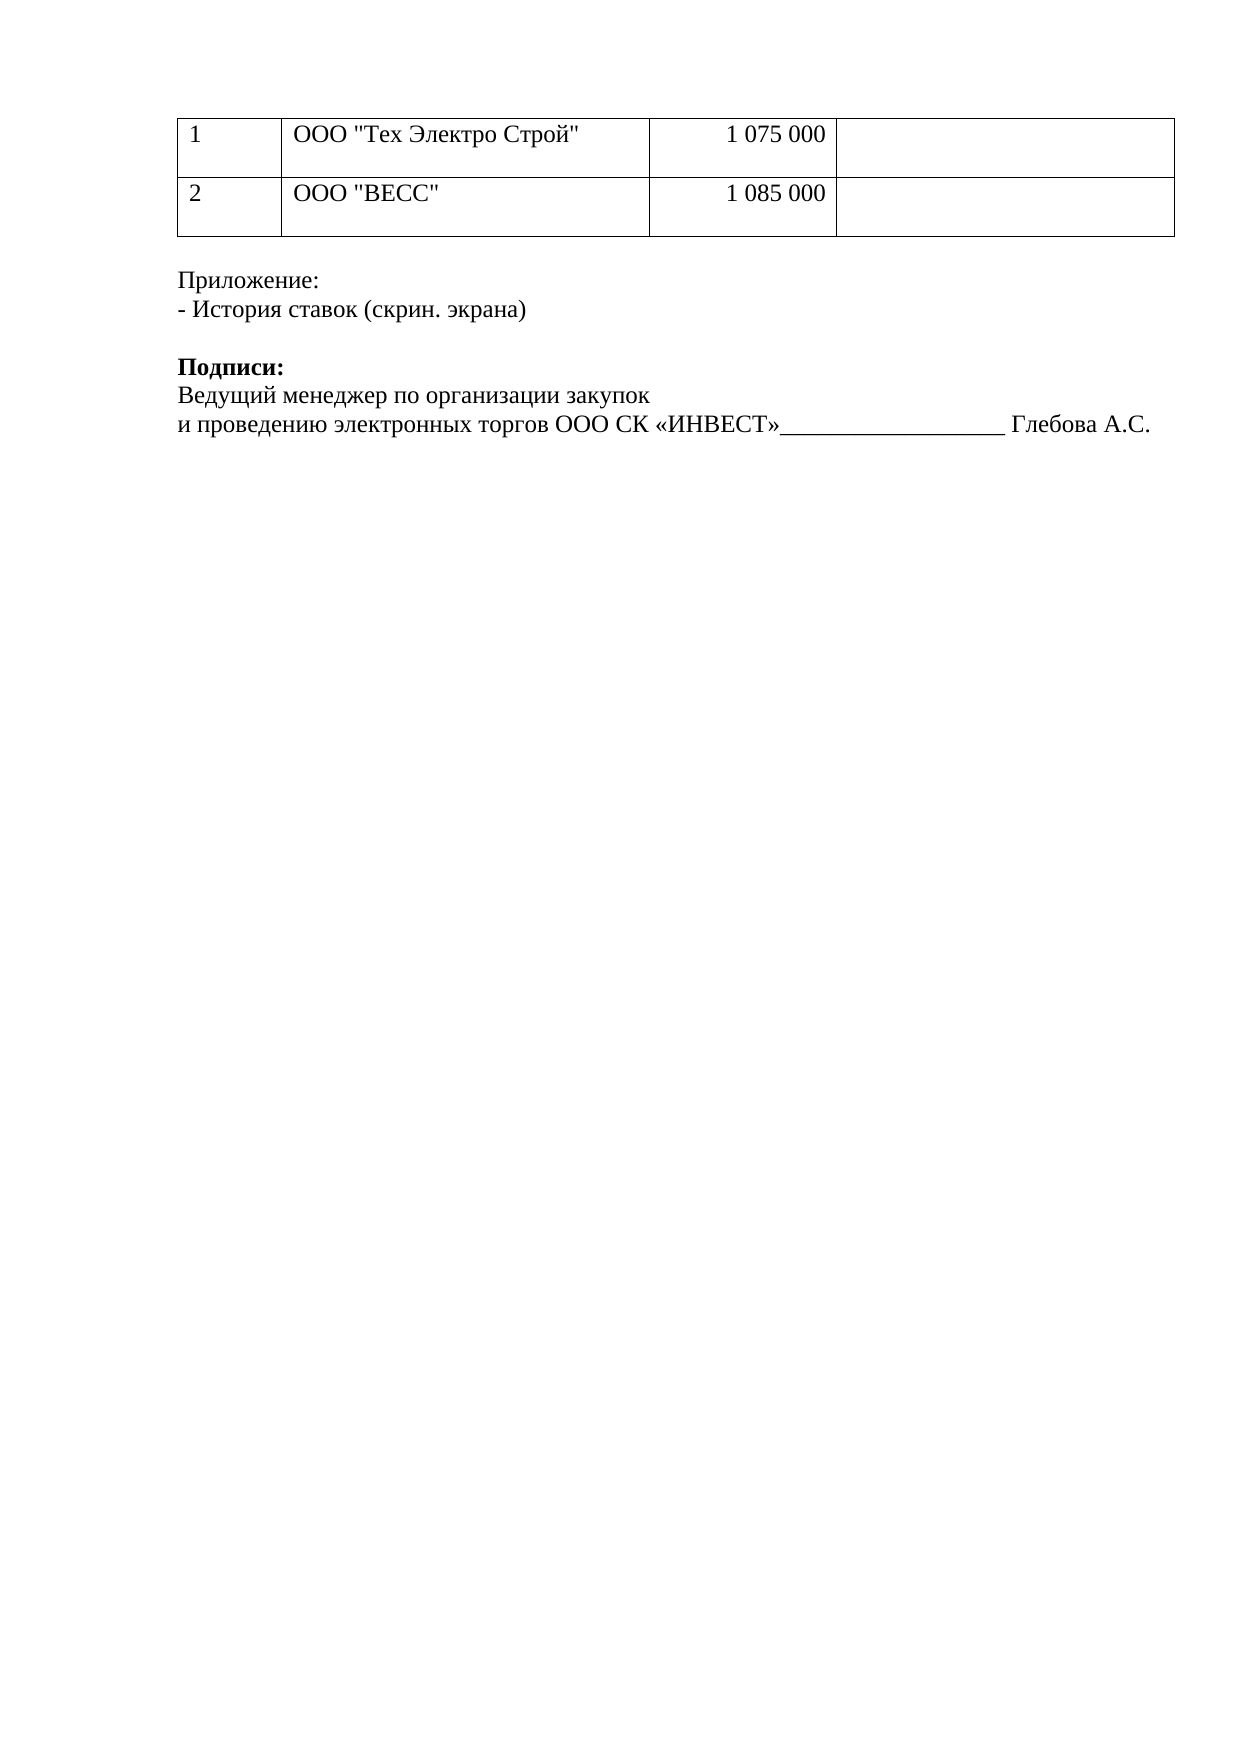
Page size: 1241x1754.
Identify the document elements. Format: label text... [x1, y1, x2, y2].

table_cell ООО "Тех Электро Строй" [282, 119, 649, 177]
table_cell 1 075 000 [650, 119, 836, 177]
text Приложение: - История ставок (скрин. экрана) [177, 266, 1152, 323]
table_cell [837, 178, 1174, 236]
table_cell 2 [178, 178, 281, 236]
table_cell [837, 119, 1174, 177]
table_cell 1 085 000 [650, 178, 836, 236]
table_cell ООО "ВЕСС" [282, 178, 649, 236]
text и проведению электронных торгов ООО СК «ИНВЕСТ»__________________ Глебова А.С. [177, 409, 1152, 438]
text Ведущий менеджер по организации закупок [177, 381, 1152, 409]
text Подписи: [177, 352, 1152, 381]
table_cell 1 [178, 119, 281, 177]
